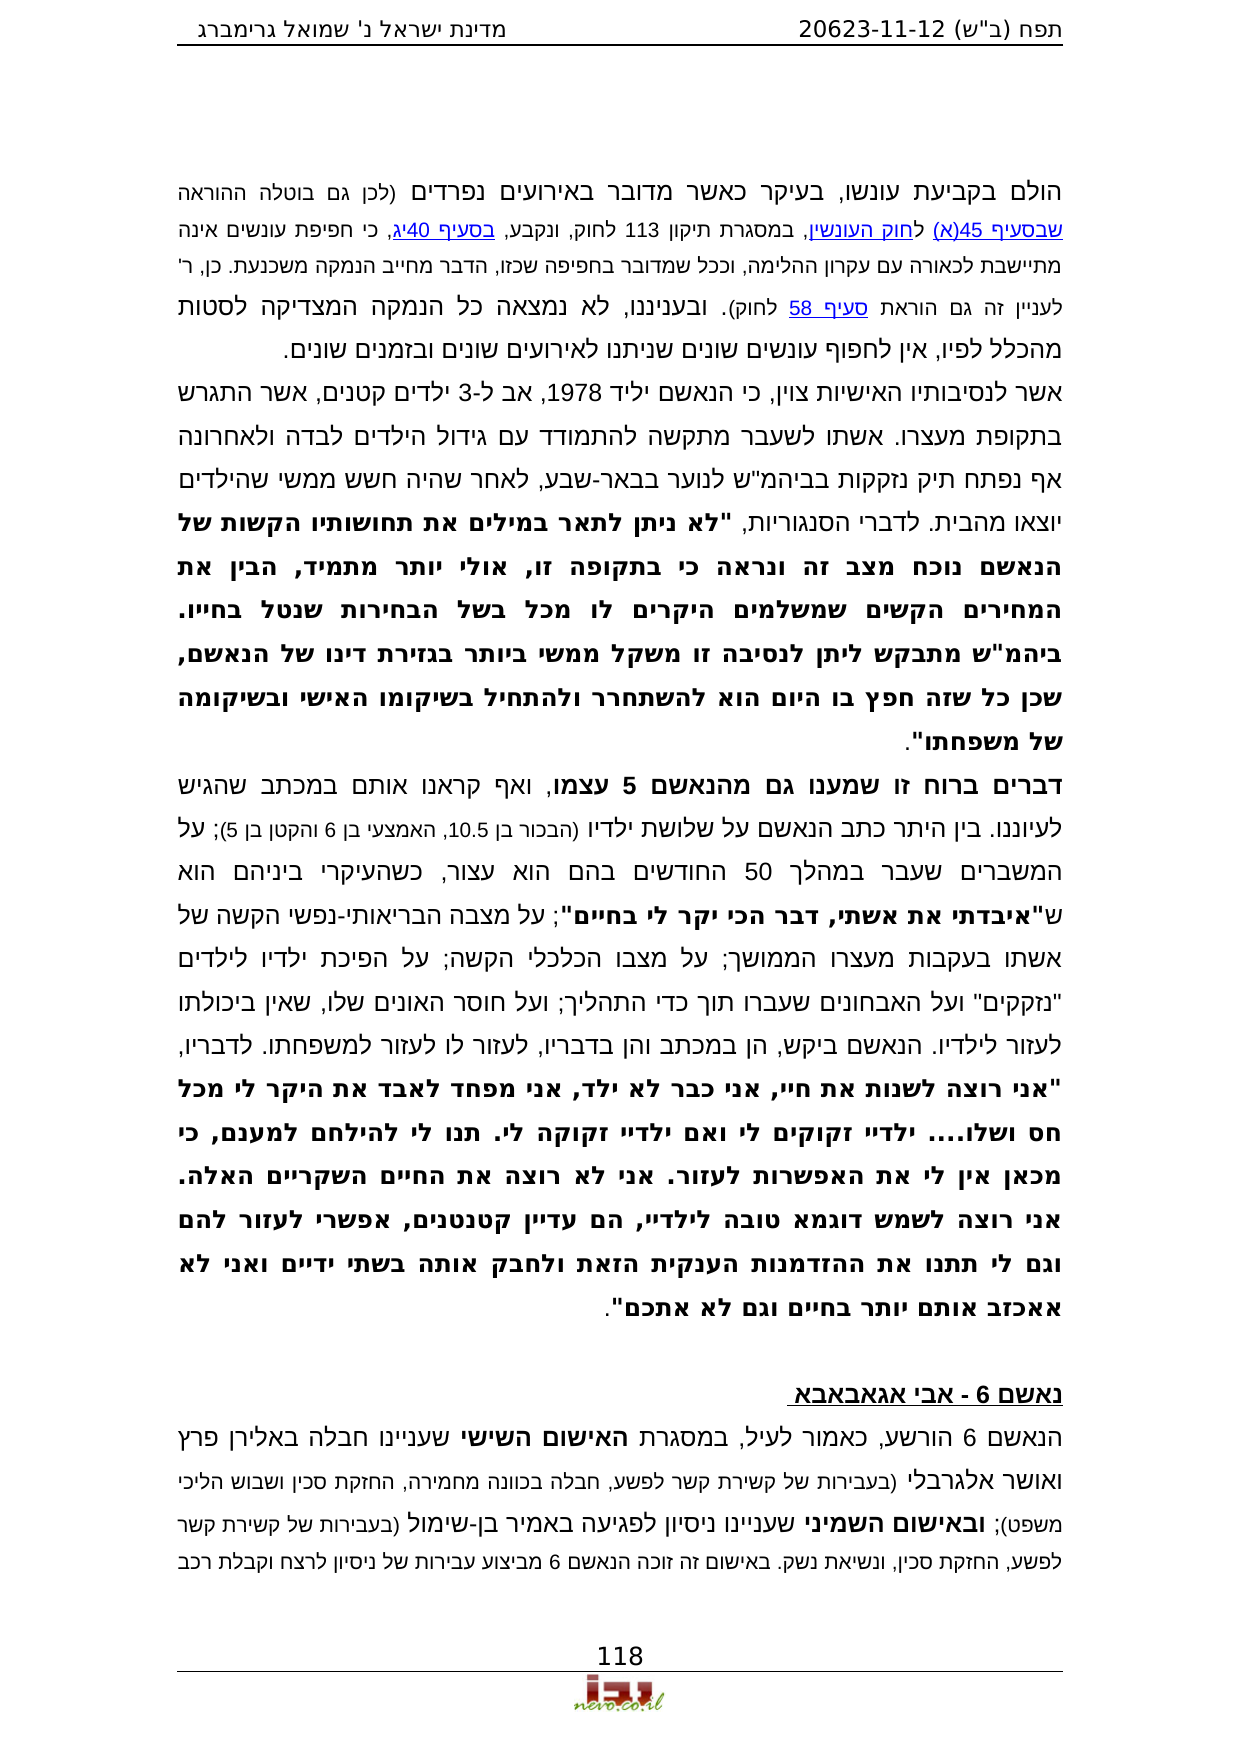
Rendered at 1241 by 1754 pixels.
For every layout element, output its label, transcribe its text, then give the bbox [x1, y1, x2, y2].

text דברים ברוח זו שמענו גם מהנאשם 5 עצמו, ואף קראנו אותם במכתב שהגיש לעיוננו. בין היתר כתב הנאשם על שלושת ילדיו (הבכור בן 10.5, האמצעי בן 6 והקטן בן 5); על המשברים שעבר במהלך 50 החודשים בהם הוא עצור, כשהעיקרי ביניהם הוא ש"איבדתי את אשתי, דבר הכי יקר לי בחיים"; על מצבה הבריאותי-נפשי הקשה של אשתו בעקבות מעצרו הממושך; על מצבו הכלכלי הקשה; על הפיכת ילדיו לילדים "נזקקים" ועל האבחונים שעברו תוך כדי התהליך; ועל חוסר האונים שלו, שאין ביכולתו לעזור לילדיו. הנאשם ביקש, הן במכתב והן בדבריו, לעזור לו לעזור למשפחתו. לדבריו, "אני רוצה לשנות את חיי, אני כבר לא ילד, אני מפחד לאבד את היקר לי מכל חס ושלו.... ילדיי זקוקים לי ואם ילדיי זקוקה לי. תנו לי להילחם למענם, כי מכאן אין לי את האפשרות לעזור. אני לא רוצה את החיים השקריים האלה. אני רוצה לשמש דוגמא טובה לילדיי, הם עדיין קטנטנים, אפשרי לעזור להם וגם לי תתנו את ההזדמנות הענקית הזאת ולחבק אותה בשתי ידיים ואני לא אאכזב אותם יותר בחיים וגם לא אתכם". [177, 771, 1063, 1322]
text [177, 177, 1063, 364]
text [177, 1423, 1063, 1574]
text נאשם 6 - אבי אגאבאבא [177, 1380, 1063, 1409]
text אשר לנסיבותיו האישיות צוין, כי הנאשם יליד 1978, אב ל-3 ילדים קטנים, אשר התגרש בתקופת מעצרו. אשתו לשעבר מתקשה להתמודד עם גידול הילדים לבדה ולאחרונה אף נפתח תיק נזקקות בביהמ"ש לנוער בבאר-שבע, לאחר שהיה חשש ממשי שהילדים יוצאו מהבית. לדברי הסנגוריות, "לא ניתן לתאר במילים את תחושותיו הקשות של הנאשם נוכח מצב זה ונראה כי בתקופה זו, אולי יותר מתמיד, הבין את המחירים הקשים שמשלמים היקרים לו מכל בשל הבחירות שנטל בחייו. ביהמ"ש מתבקש ליתן לנסיבה זו משקל ממשי ביותר בגזירת דינו של הנאשם, שכן כל שזה חפץ בו היום הוא להשתחרר ולהתחיל בשיקומו האישי ובשיקומה של משפחתו". [177, 378, 1063, 756]
picture [574, 1674, 666, 1712]
